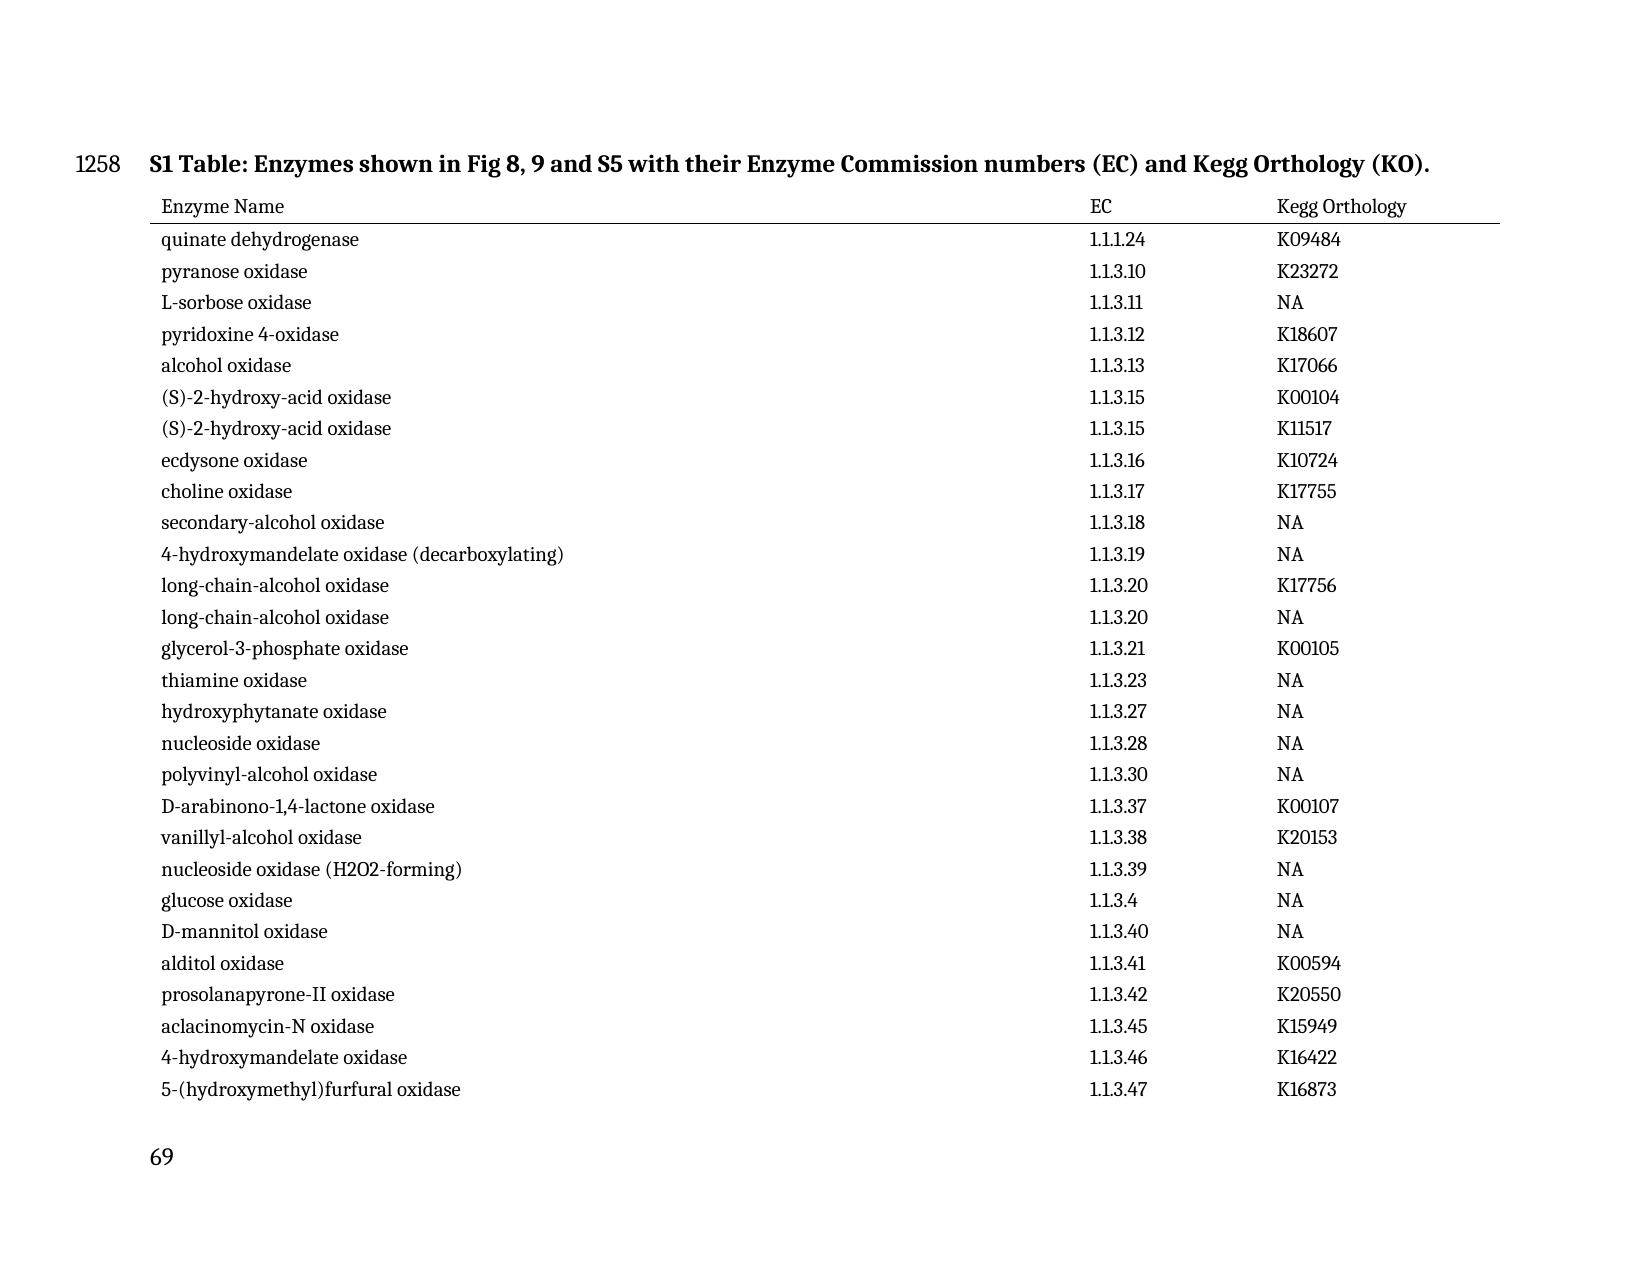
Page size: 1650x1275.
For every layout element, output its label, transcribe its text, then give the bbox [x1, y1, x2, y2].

table_cell 4-hydroxymandelate oxidase [150, 1042, 1079, 1074]
table_cell K20550 [1265, 979, 1500, 1011]
table_cell D-mannitol oxidase [150, 916, 1079, 948]
table_cell K11517 [1265, 413, 1500, 444]
table_cell 1.1.3.28 [1079, 728, 1265, 759]
table_cell pyridoxine 4-oxidase [150, 319, 1079, 350]
table_cell 1.1.3.12 [1079, 319, 1265, 350]
table_cell 1.1.3.20 [1079, 570, 1265, 602]
table_cell pyranose oxidase [150, 256, 1079, 287]
table_cell K20153 [1265, 822, 1500, 853]
table_cell 1.1.3.13 [1079, 350, 1265, 382]
table_cell K16873 [1265, 1074, 1500, 1105]
table_cell K00105 [1265, 633, 1500, 665]
table_cell K16422 [1265, 1042, 1500, 1074]
table_cell D-arabinono-1,4-lactone oxidase [150, 791, 1079, 822]
table_cell 1.1.1.24 [1079, 224, 1265, 256]
table_cell NA [1265, 602, 1500, 633]
table_cell K17755 [1265, 476, 1500, 507]
table_cell hydroxyphytanate oxidase [150, 696, 1079, 728]
table_cell NA [1265, 696, 1500, 728]
table_cell 1.1.3.15 [1079, 382, 1265, 413]
table_cell K09484 [1265, 224, 1500, 256]
table_cell 1.1.3.42 [1079, 979, 1265, 1011]
text S1 Table: Enzymes shown in Fig 8, 9 and S5 with their Enzyme Commission numbers (EC) and Kegg Orthology (KO). [150, 150, 1500, 179]
table_cell aclacinomycin-N oxidase [150, 1011, 1079, 1042]
table_cell 1.1.3.18 [1079, 507, 1265, 539]
table_cell quinate dehydrogenase [150, 224, 1079, 256]
table_cell secondary-alcohol oxidase [150, 507, 1079, 539]
table_cell 1.1.3.45 [1079, 1011, 1265, 1042]
table_cell 1.1.3.10 [1079, 256, 1265, 287]
table_cell 1.1.3.17 [1079, 476, 1265, 507]
table_cell alditol oxidase [150, 948, 1079, 979]
table_cell 1.1.3.37 [1079, 791, 1265, 822]
table_cell 1.1.3.40 [1079, 916, 1265, 948]
table_cell long-chain-alcohol oxidase [150, 602, 1079, 633]
table_cell K23272 [1265, 256, 1500, 287]
table_cell nucleoside oxidase (H2O2-forming) [150, 854, 1079, 885]
table_cell (S)-2-hydroxy-acid oxidase [150, 382, 1079, 413]
table_cell prosolanapyrone-II oxidase [150, 979, 1079, 1011]
table_cell NA [1265, 916, 1500, 948]
table_cell long-chain-alcohol oxidase [150, 570, 1079, 602]
table_cell alcohol oxidase [150, 350, 1079, 382]
table_cell glycerol-3-phosphate oxidase [150, 633, 1079, 665]
table_header Enzyme Name [150, 191, 1079, 223]
table_cell 1.1.3.46 [1079, 1042, 1265, 1074]
table_cell NA [1265, 854, 1500, 885]
table_cell polyvinyl-alcohol oxidase [150, 759, 1079, 791]
table_cell K18607 [1265, 319, 1500, 350]
table_cell K00107 [1265, 791, 1500, 822]
table_cell nucleoside oxidase [150, 728, 1079, 759]
table_cell vanillyl-alcohol oxidase [150, 822, 1079, 853]
table_header EC [1079, 191, 1265, 223]
table_cell NA [1265, 539, 1500, 570]
table_cell K17756 [1265, 570, 1500, 602]
table_cell K15949 [1265, 1011, 1500, 1042]
table_cell K00594 [1265, 948, 1500, 979]
table_cell 1.1.3.23 [1079, 665, 1265, 696]
table_cell 1.1.3.27 [1079, 696, 1265, 728]
table_cell K10724 [1265, 445, 1500, 476]
table_cell 1.1.3.15 [1079, 413, 1265, 444]
table_cell NA [1265, 885, 1500, 916]
table_cell 1.1.3.4 [1079, 885, 1265, 916]
table_cell 1.1.3.19 [1079, 539, 1265, 570]
table_cell 1.1.3.11 [1079, 287, 1265, 319]
table_cell K00104 [1265, 382, 1500, 413]
table_cell 1.1.3.30 [1079, 759, 1265, 791]
table_cell NA [1265, 728, 1500, 759]
table_cell NA [1265, 759, 1500, 791]
table_cell ecdysone oxidase [150, 445, 1079, 476]
table_cell 1.1.3.39 [1079, 854, 1265, 885]
table_cell glucose oxidase [150, 885, 1079, 916]
table_cell thiamine oxidase [150, 665, 1079, 696]
table_cell 1.1.3.20 [1079, 602, 1265, 633]
table_cell L-sorbose oxidase [150, 287, 1079, 319]
table_cell choline oxidase [150, 476, 1079, 507]
table_cell 1.1.3.47 [1079, 1074, 1265, 1105]
table_cell (S)-2-hydroxy-acid oxidase [150, 413, 1079, 444]
table_cell 5-(hydroxymethyl)furfural oxidase [150, 1074, 1079, 1105]
table_cell 1.1.3.38 [1079, 822, 1265, 853]
table_cell 4-hydroxymandelate oxidase (decarboxylating) [150, 539, 1079, 570]
table_cell NA [1265, 507, 1500, 539]
table_cell 1.1.3.21 [1079, 633, 1265, 665]
table_cell NA [1265, 287, 1500, 319]
table_header Kegg Orthology [1265, 191, 1500, 223]
table_cell 1.1.3.16 [1079, 445, 1265, 476]
table_cell NA [1265, 665, 1500, 696]
table_cell 1.1.3.41 [1079, 948, 1265, 979]
table_cell K17066 [1265, 350, 1500, 382]
